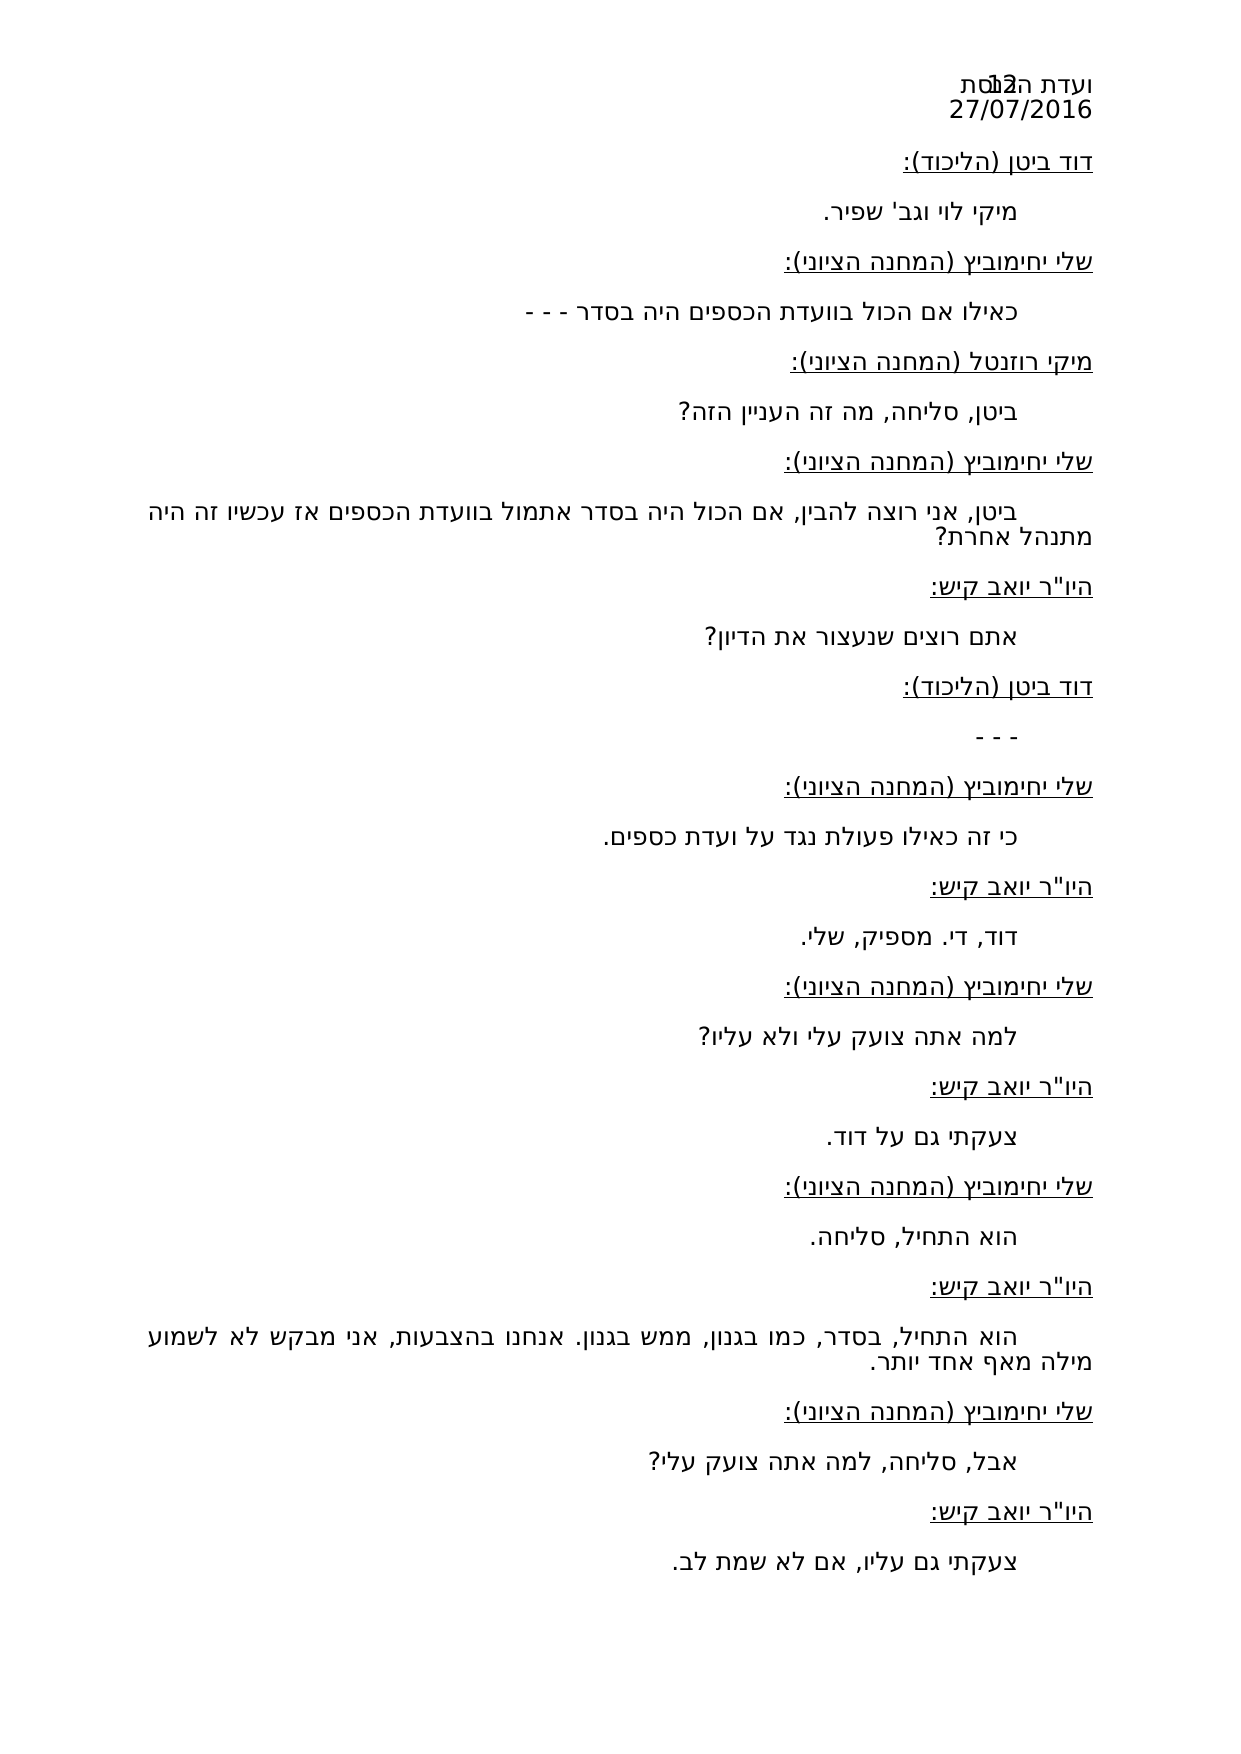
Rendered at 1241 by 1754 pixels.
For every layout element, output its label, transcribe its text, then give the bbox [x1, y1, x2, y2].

text כי זה כאילו פעולת נגד על ועדת כספים. [147, 825, 1093, 850]
text היו"ר יואב קיש: [147, 1500, 1093, 1525]
text היו"ר יואב קיש: [147, 1275, 1093, 1300]
text היו"ר יואב קיש: [147, 875, 1093, 900]
text כאילו אם הכול בוועדת הכספים היה בסדר - - - [147, 300, 1093, 325]
text שלי יחימוביץ (המחנה הציוני): [147, 450, 1093, 475]
text ביטן, אני רוצה להבין, אם הכול היה בסדר אתמול בוועדת הכספים אז עכשיו זה היה מתנהל אחרת? [147, 500, 1093, 550]
text אתם רוצים שנעצור את הדיון? [147, 625, 1093, 650]
text - - - [147, 725, 1093, 750]
text שלי יחימוביץ (המחנה הציוני): [147, 975, 1093, 1000]
text ביטן, סליחה, מה זה העניין הזה? [147, 400, 1093, 425]
text דוד ביטן (הליכוד): [147, 150, 1093, 175]
text שלי יחימוביץ (המחנה הציוני): [147, 775, 1093, 800]
text מיקי לוי וגב' שפיר. [147, 200, 1093, 225]
text צעקתי גם על דוד. [147, 1125, 1093, 1150]
text מיקי רוזנטל (המחנה הציוני): [147, 350, 1093, 375]
text הוא התחיל, סליחה. [147, 1225, 1093, 1250]
text שלי יחימוביץ (המחנה הציוני): [147, 250, 1093, 275]
text אבל, סליחה, למה אתה צועק עלי? [147, 1450, 1093, 1475]
text הוא התחיל, בסדר, כמו בגנון, ממש בגנון. אנחנו בהצבעות, אני מבקש לא לשמוע מילה מאף אחד יותר. [147, 1325, 1093, 1375]
text היו"ר יואב קיש: [147, 1075, 1093, 1100]
text שלי יחימוביץ (המחנה הציוני): [147, 1400, 1093, 1425]
text היו"ר יואב קיש: [147, 575, 1093, 600]
text למה אתה צועק עלי ולא עליו? [147, 1025, 1093, 1050]
text דוד, די. מספיק, שלי. [147, 925, 1093, 950]
text צעקתי גם עליו, אם לא שמת לב. [147, 1550, 1093, 1575]
text שלי יחימוביץ (המחנה הציוני): [147, 1175, 1093, 1200]
text דוד ביטן (הליכוד): [147, 675, 1093, 700]
